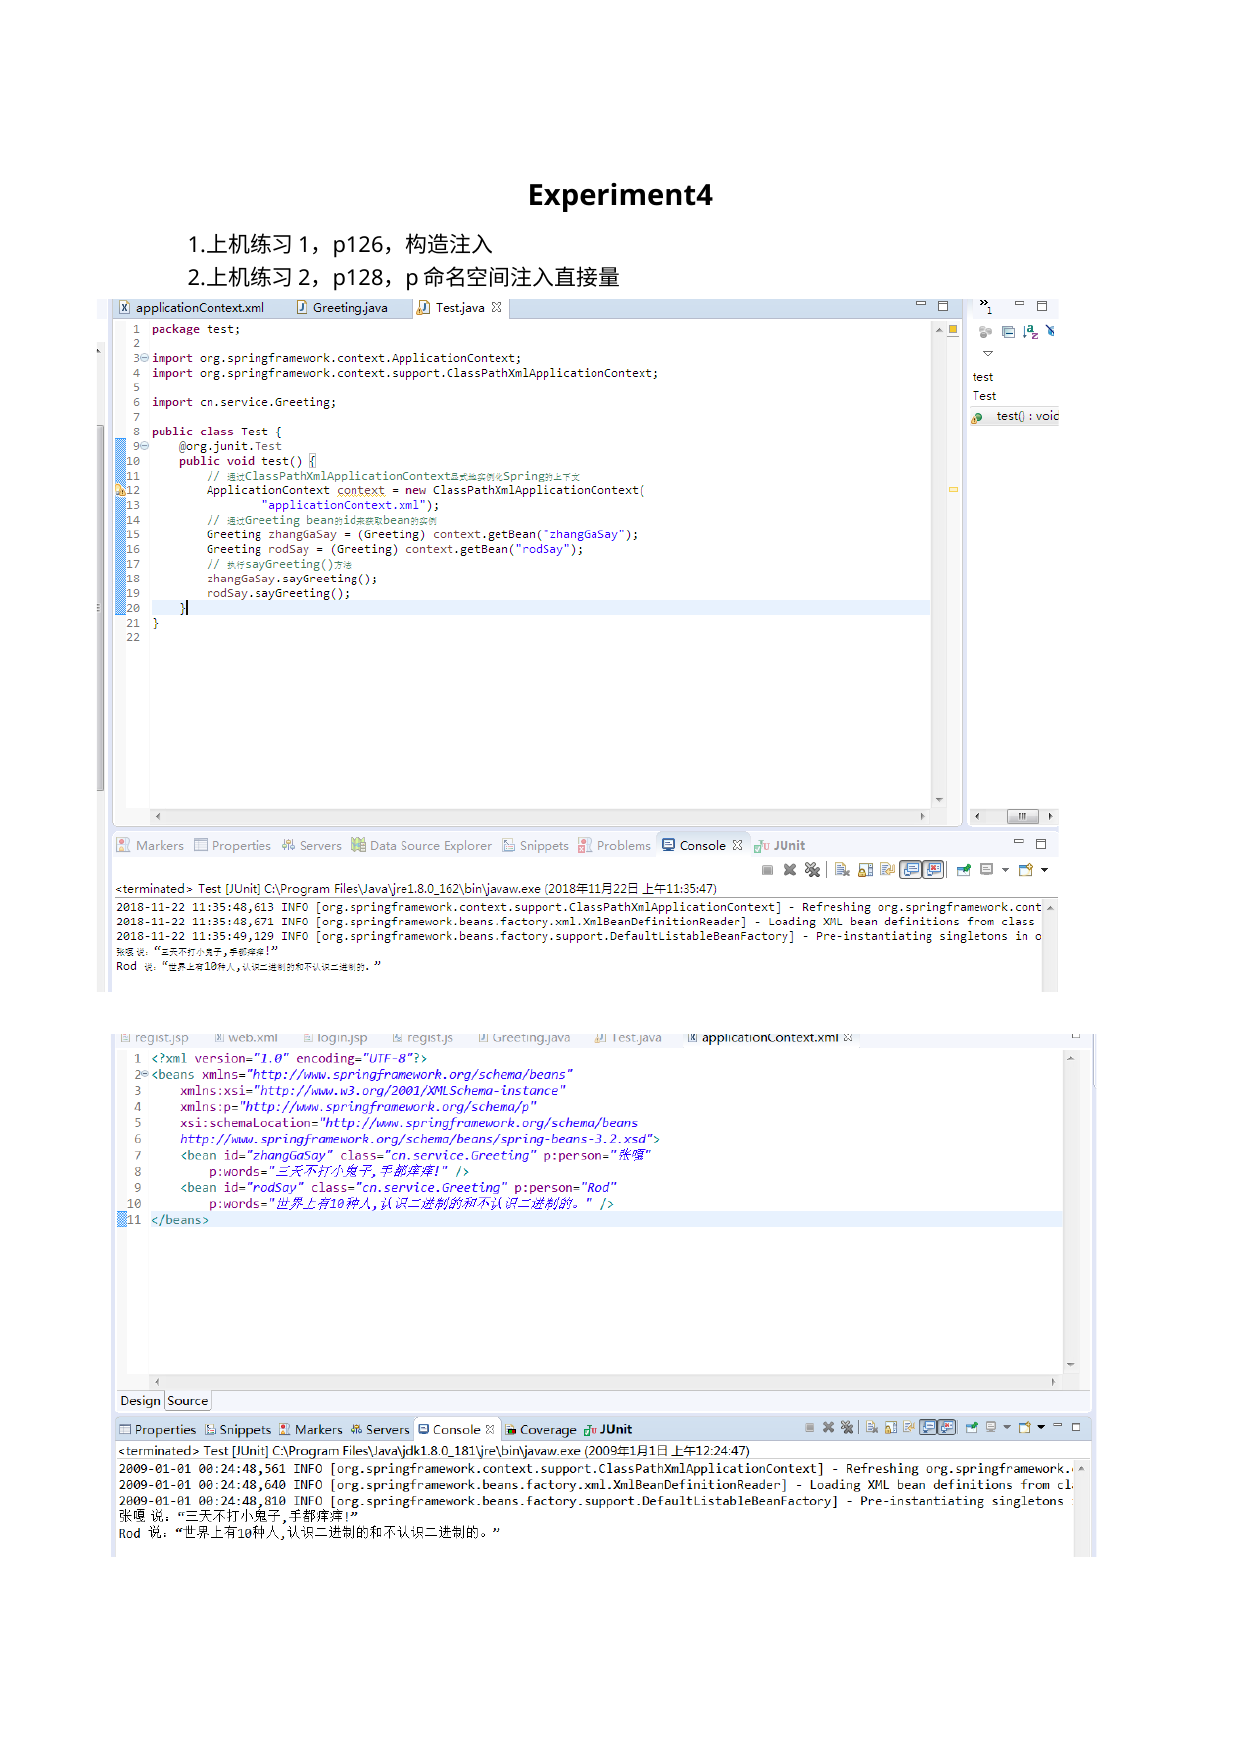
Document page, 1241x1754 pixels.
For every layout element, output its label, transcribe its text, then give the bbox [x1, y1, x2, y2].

picture [96, 299, 1059, 992]
picture [110, 1034, 1097, 1557]
text Experiment4 [187, 162, 1053, 227]
text 2.上机练习2，p128，p命名空间注入直接量 [187, 259, 1053, 292]
text 1.上机练习1，p126，构造注入 [187, 227, 1053, 259]
